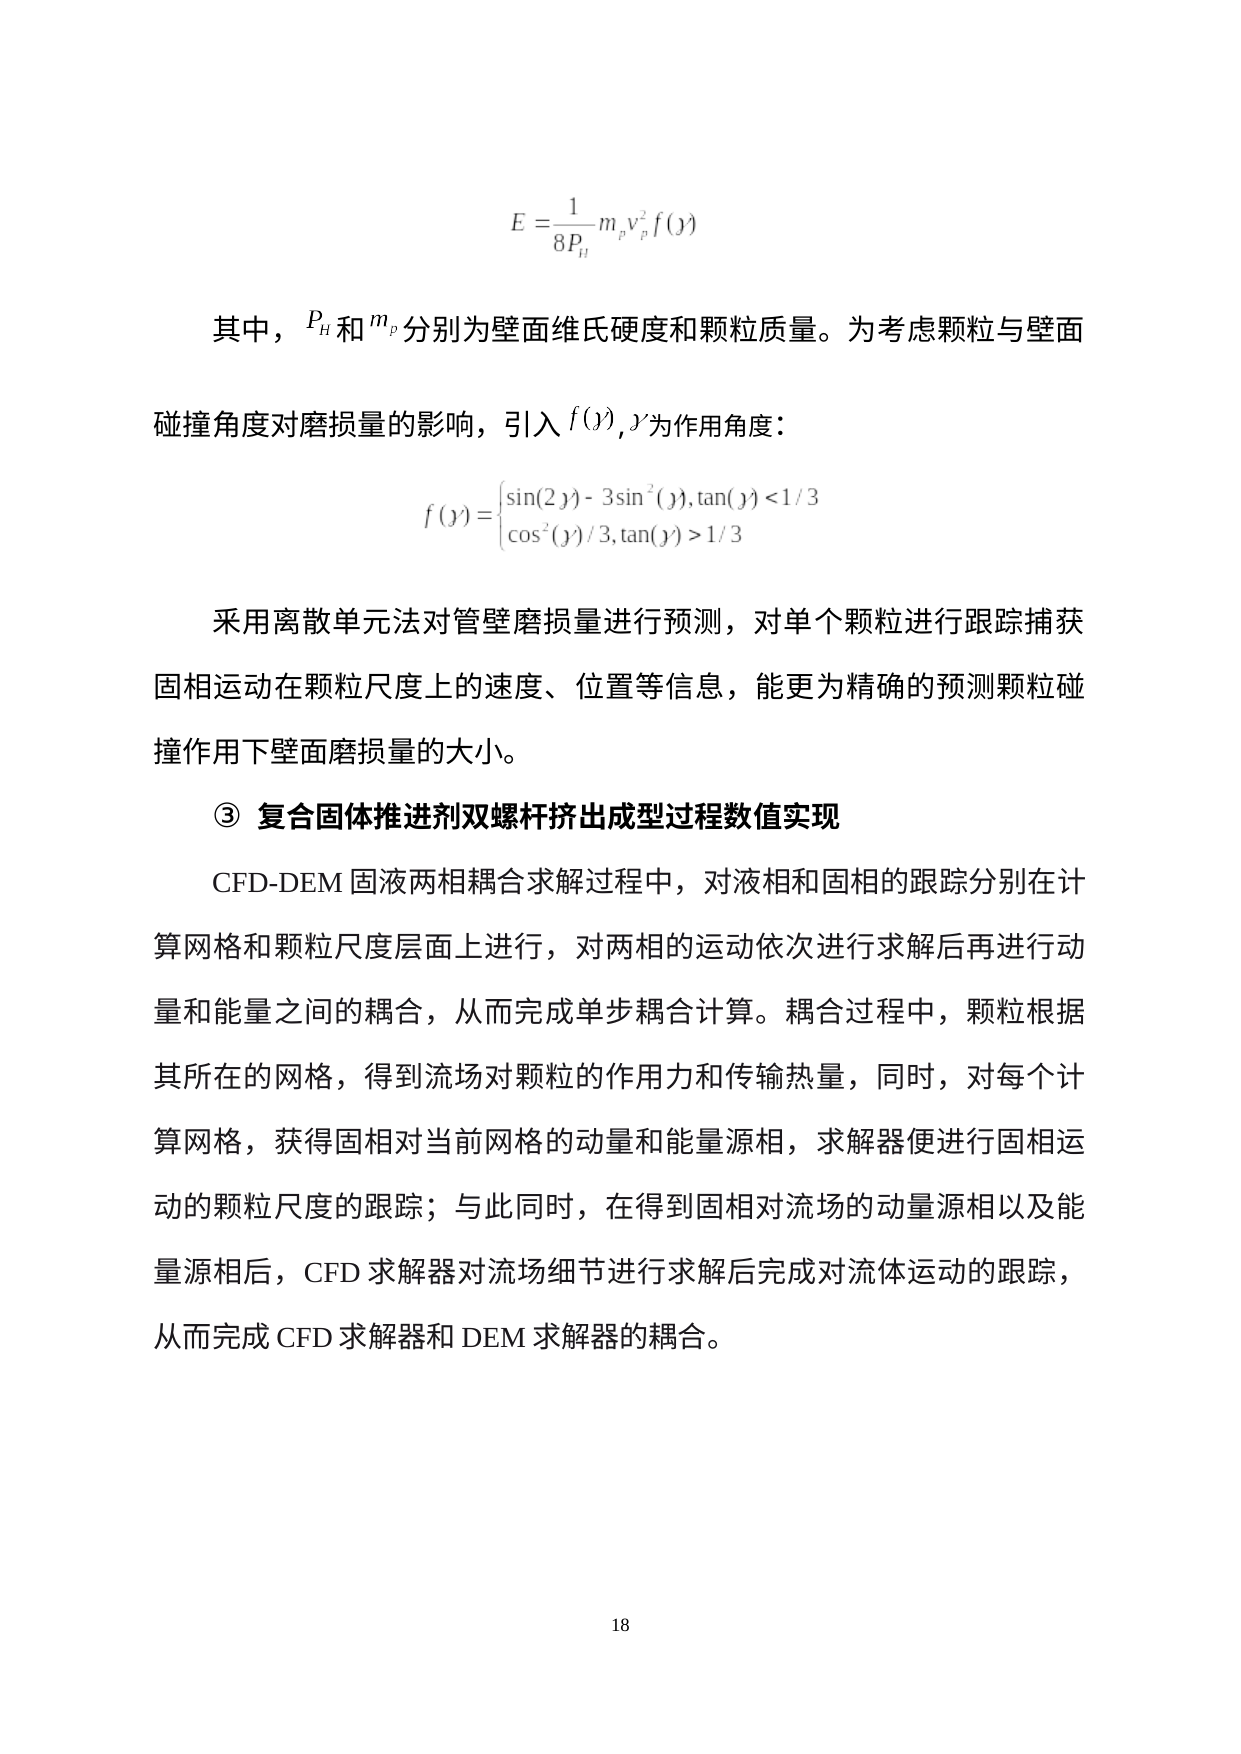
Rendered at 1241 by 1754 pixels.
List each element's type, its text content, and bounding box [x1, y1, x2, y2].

list 复合固体推进剂双螺杆挤出成型过程数值实现 [212, 782, 1087, 847]
text 釆用离散单元法对管壁磨损量进行预测，对单个颗粒进行跟踪捕获固相运动在颗粒尺度上的速度、位置等信息，能更为精确的预测颗粒碰撞作用下壁面磨损量的大小。 [153, 587, 1087, 782]
text CFD-DEM固液两相耦合求解过程中，对液相和固相的跟踪分别在计算网格和颗粒尺度层面上进行，对两相的运动依次进行求解后再进行动量和能量之间的耦合，从而完成单步耦合计算。耦合过程中，颗粒根据其所在的网格，得到流场对颗粒的作用力和传输热量，同时，对每个计算网格，获得固相对当前网格的动量和能量源相，求解器便进行固相运动的颗粒尺度的跟踪；与此同时，在得到固相对流场的动量源相以及能量源相后，CFD求解器对流场细节进行求解后完成对流体运动的跟踪，从而完成CFD求解器和DEM求解器的耦合。 [153, 847, 1087, 1367]
text 其中，和分别为壁面维氏硬度和颗粒质量。为考虑颗粒与壁面碰撞角度对磨损量的影响，引入,为作用角度： [153, 293, 1087, 455]
